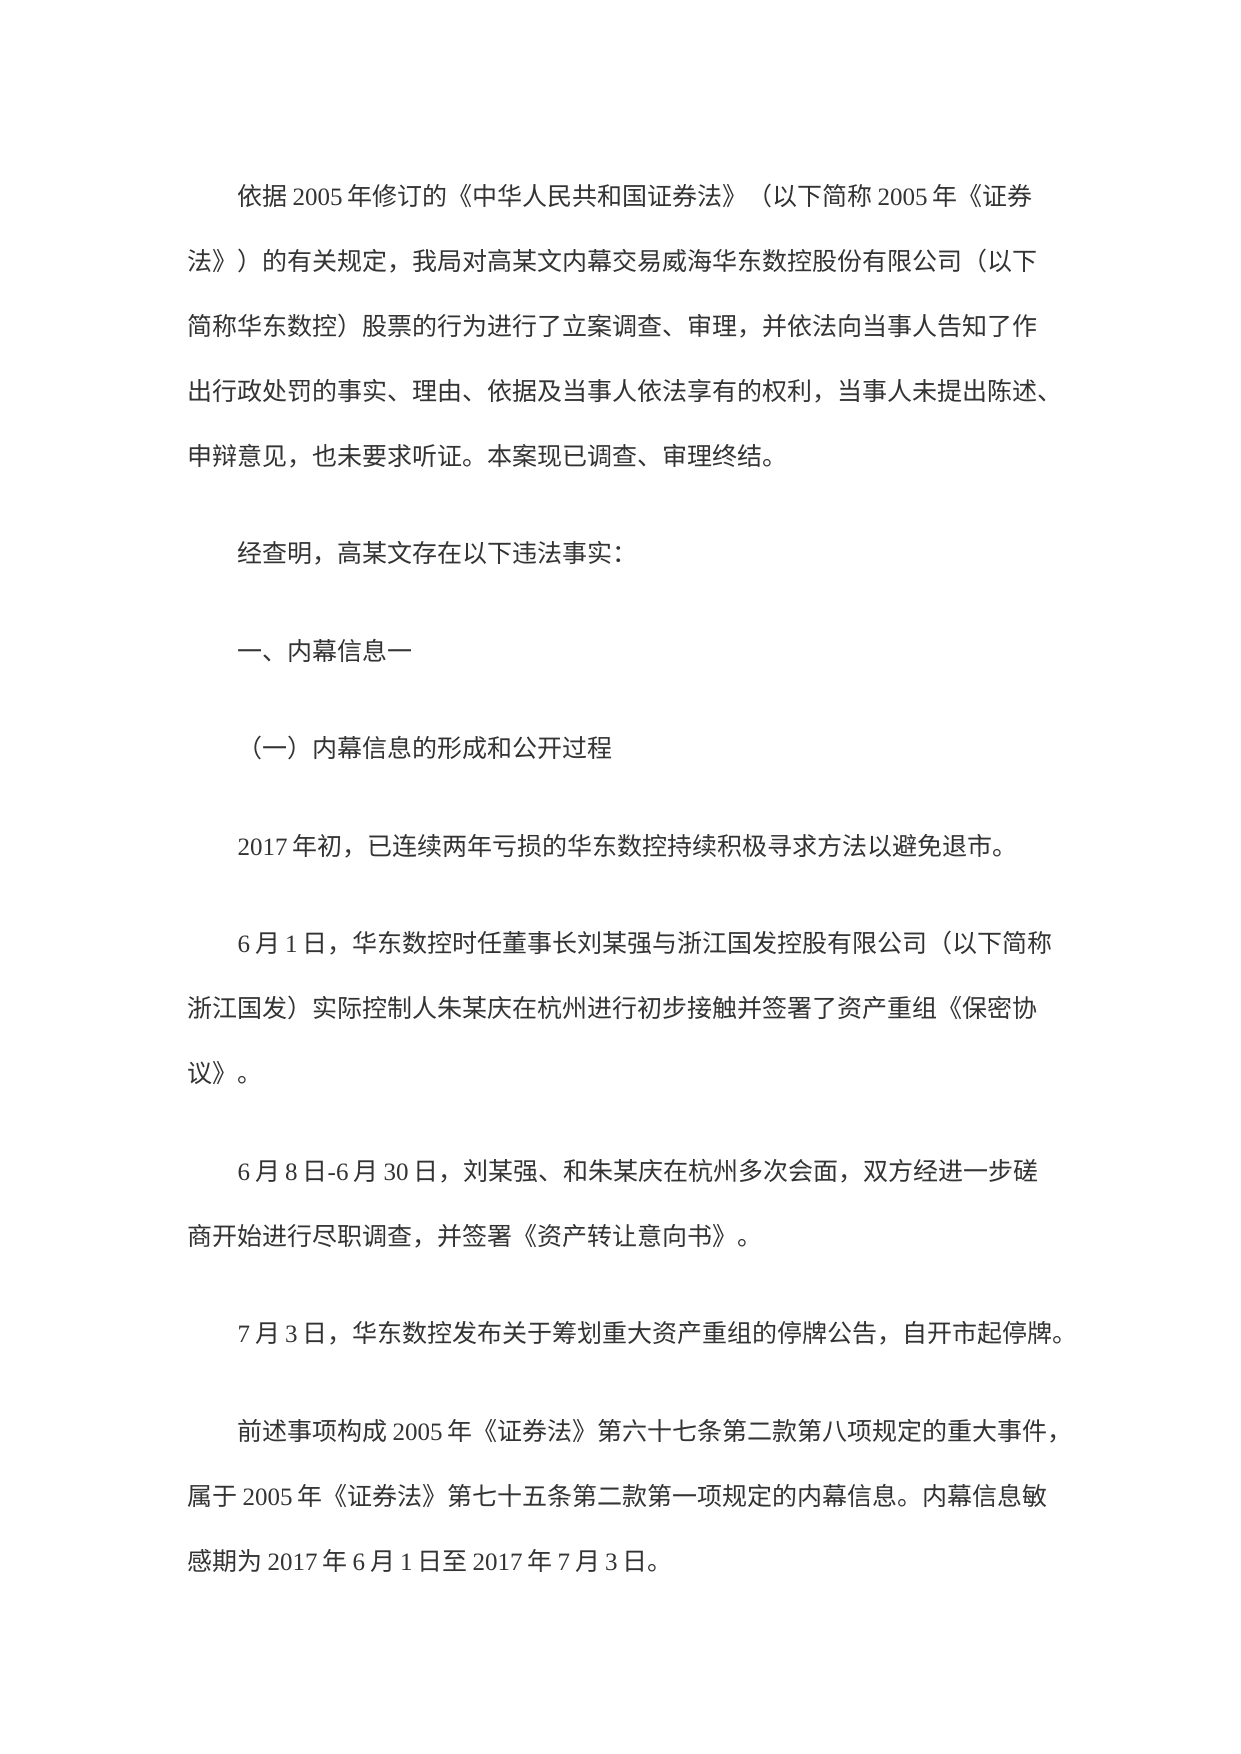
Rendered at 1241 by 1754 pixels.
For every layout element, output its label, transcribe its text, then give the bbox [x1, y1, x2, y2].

text 2017年初，已连续两年亏损的华东数控持续积极寻求方法以避免退市。 [187, 812, 1053, 877]
text 经查明，高某文存在以下违法事实： [187, 519, 1053, 584]
text （一）内幕信息的形成和公开过程 [187, 714, 1053, 779]
text 依据2005年修订的《中华人民共和国证券法》（以下简称2005年《证券法》）的有关规定，我局对高某文内幕交易威海华东数控股份有限公司（以下简称华东数控）股票的行为进行了立案调查、审理，并依法向当事人告知了作出行政处罚的事实、理由、依据及当事人依法享有的权利，当事人未提出陈述、申辩意见，也未要求听证。本案现已调查、审理终结。 [187, 162, 1053, 487]
text 一、内幕信息一 [187, 617, 1053, 682]
text 6月8日-6月30日，刘某强、和朱某庆在杭州多次会面，双方经进一步磋商开始进行尽职调查，并签署《资产转让意向书》。 [187, 1137, 1053, 1267]
text 前述事项构成2005年《证券法》第六十七条第二款第八项规定的重大事件，属于2005年《证券法》第七十五条第二款第一项规定的内幕信息。内幕信息敏感期为2017年6月1日至2017年7月3日。 [187, 1397, 1053, 1592]
text 6月1日，华东数控时任董事长刘某强与浙江国发控股有限公司（以下简称浙江国发）实际控制人朱某庆在杭州进行初步接触并签署了资产重组《保密协议》。 [187, 909, 1053, 1104]
text 7月3日，华东数控发布关于筹划重大资产重组的停牌公告，自开市起停牌。 [187, 1299, 1053, 1364]
